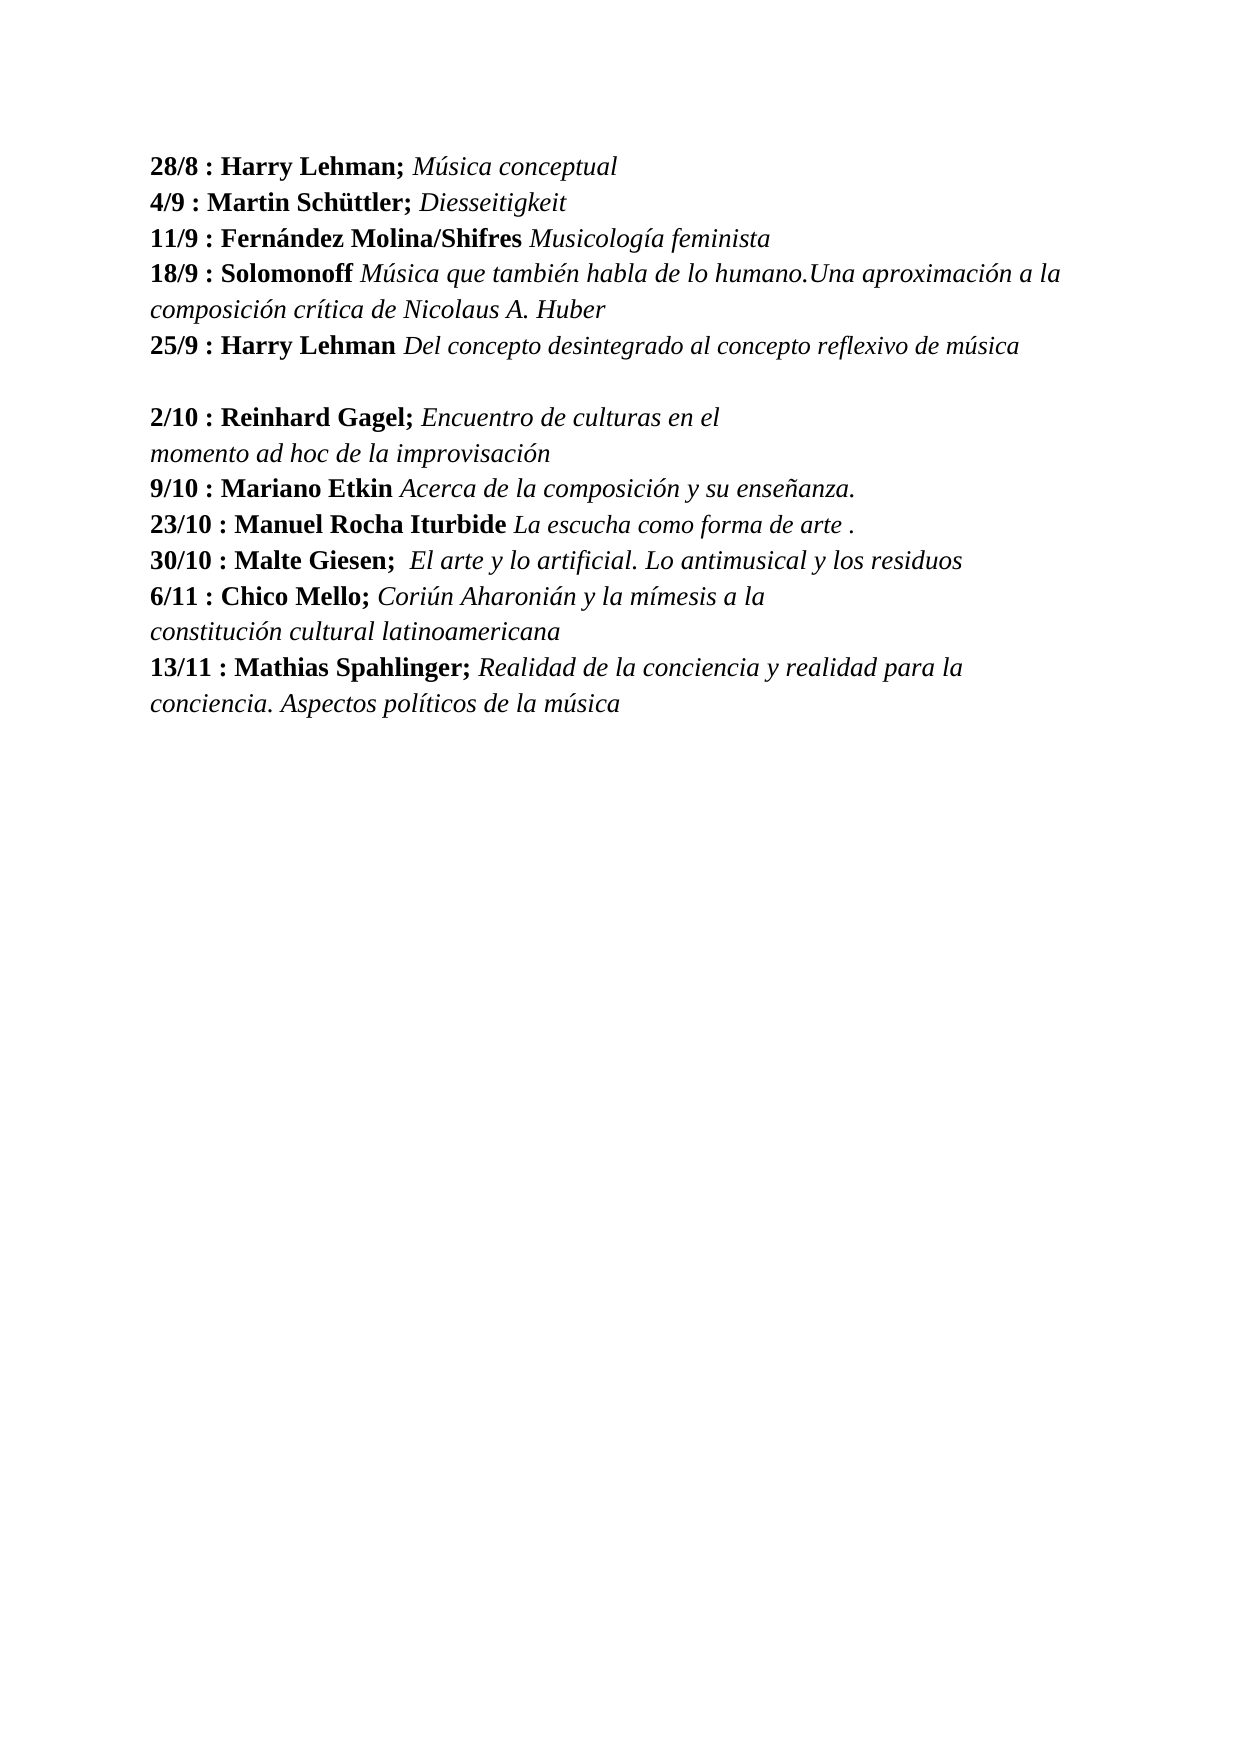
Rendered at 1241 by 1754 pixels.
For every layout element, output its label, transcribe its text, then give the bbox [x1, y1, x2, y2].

text momento ad hoc de la improvisación [150, 437, 1090, 468]
text 28/8 : Harry Lehman; Música conceptual [150, 150, 1090, 181]
text 6/11 : Chico Mello; Coriún Aharonián y la mímesis a la [150, 579, 1090, 611]
text 2/10 : Reinhard Gagel; Encuentro de culturas en el [150, 401, 1090, 432]
text 18/9 : Solomonoff Música que también habla de lo humano.Una aproximación a la composición crítica de Nicolaus A. Huber [150, 258, 1090, 324]
text 9/10 : Mariano Etkin Acerca de la composición y su enseñanza. [150, 472, 1090, 503]
text 4/9 : Martin Schüttler; Diesseitigkeit [150, 186, 1090, 217]
text 23/10 : Manuel Rocha Iturbide La escucha como forma de arte . [150, 508, 1090, 539]
text 11/9 : Fernández Molina/Shifres Musicología feminista [150, 222, 1090, 253]
text constitución cultural latinoamericana [150, 615, 1090, 646]
text 25/9 : Harry Lehman Del concepto desintegrado al concepto reflexivo de música [150, 329, 1090, 360]
text 30/10 : Malte Giesen; El arte y lo artificial. Lo antimusical y los residuos [150, 544, 1090, 575]
text 13/11 : Mathias Spahlinger; Realidad de la conciencia y realidad para la conciencia. Aspectos políticos de la música [150, 651, 1090, 718]
